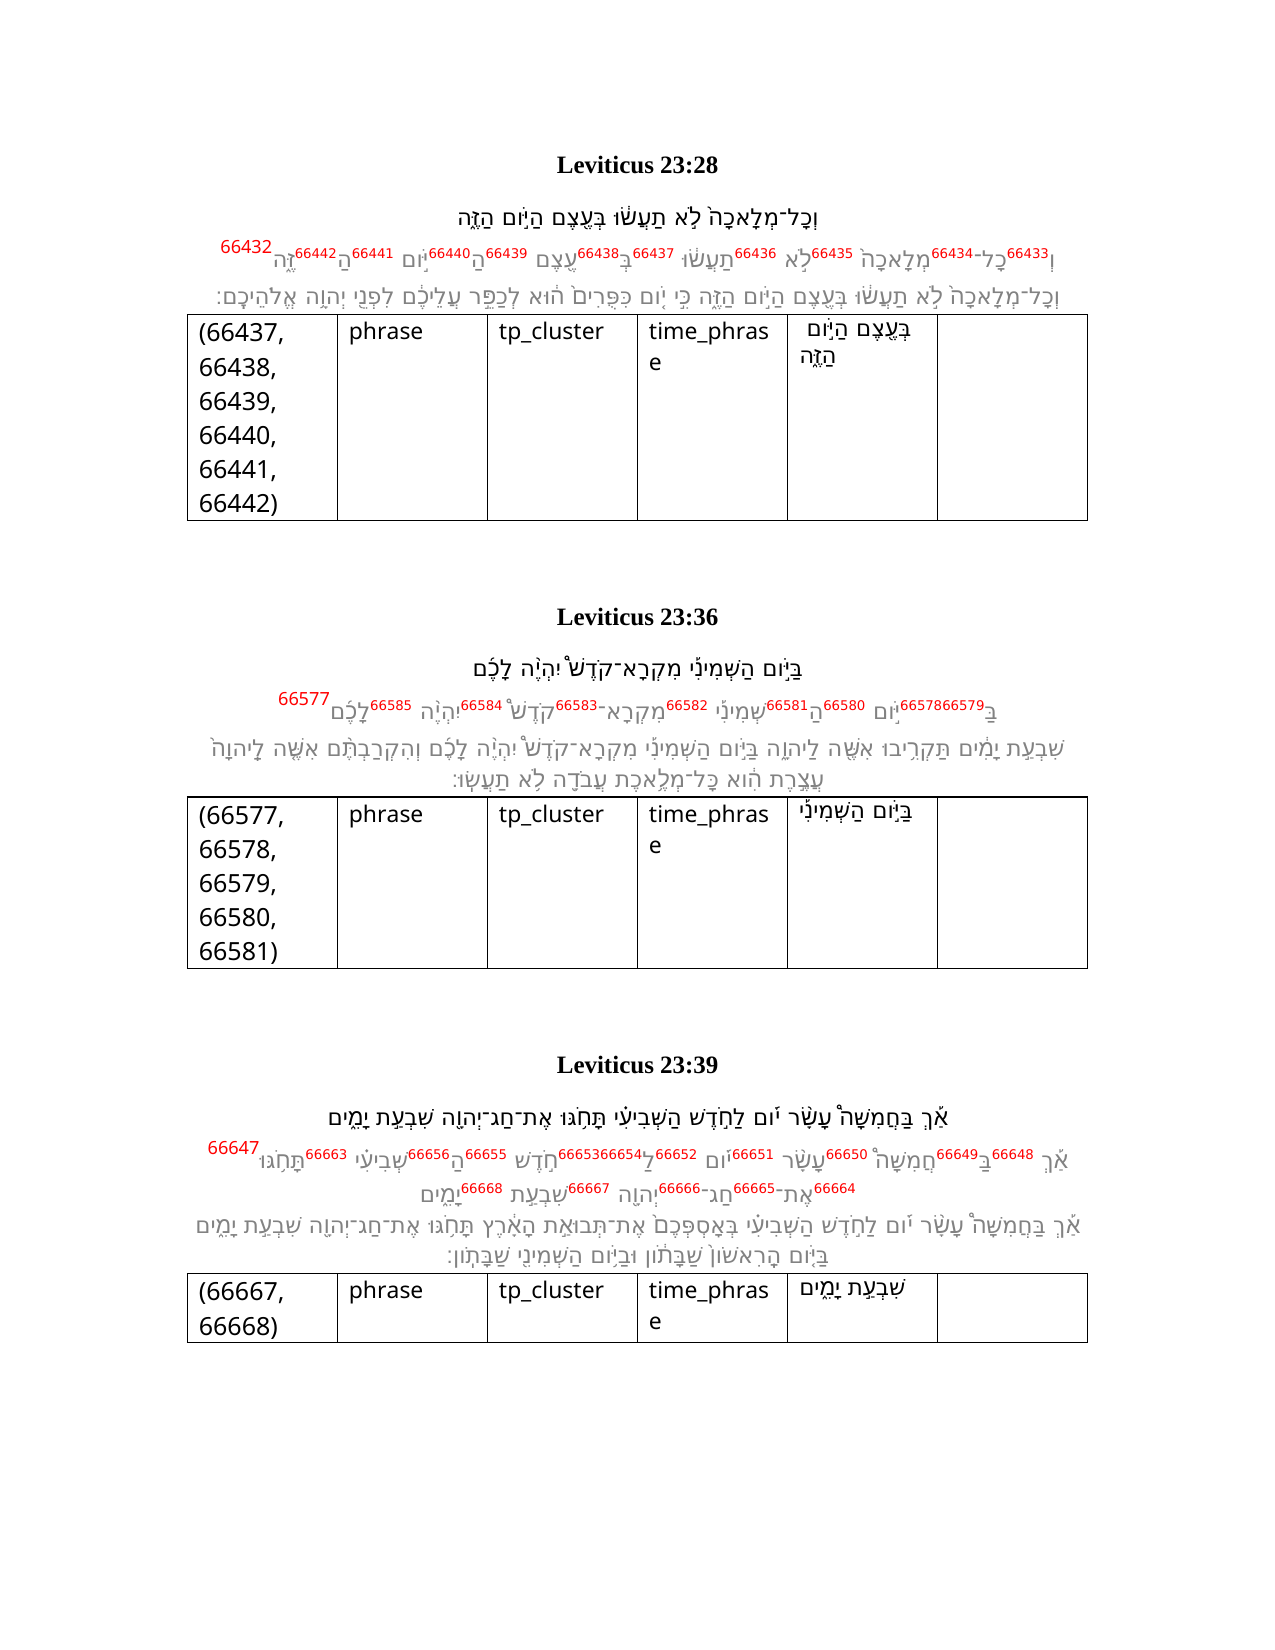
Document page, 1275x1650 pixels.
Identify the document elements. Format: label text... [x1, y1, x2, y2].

text Leviticus 23:36 [187, 602, 1087, 631]
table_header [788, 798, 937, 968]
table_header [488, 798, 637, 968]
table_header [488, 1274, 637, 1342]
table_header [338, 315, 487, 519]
text 66577בַּ6657866579יֹּ֣ום 66580הַ66581שְּׁמִינִ֡י 66582מִקְרָא־66583קֹדֶשׁ֩ 66584יִהְיֶ֨ה 66585לָכֶ֜ם [187, 686, 1087, 729]
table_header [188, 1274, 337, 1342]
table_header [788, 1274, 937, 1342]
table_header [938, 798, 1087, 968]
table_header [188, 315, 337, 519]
text 66432וְ66433כָל־66434מְלָאכָה֙ 66435לֹ֣א 66436תַעֲשׂ֔וּ 66437בְּ66438עֶ֖צֶם 66439הַ66440יֹּ֣ום 66441הַ66442זֶּ֑ה [187, 234, 1087, 277]
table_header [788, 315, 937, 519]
text אַ֡ךְ בַּחֲמִשָּׁה֩ עָשָׂ֨ר יֹ֜ום לַחֹ֣דֶשׁ הַשְּׁבִיעִ֗י בְּאָסְפְּכֶם֙ אֶת־תְּבוּאַ֣ת הָאָ֔רֶץ תָּחֹ֥גּוּ אֶת־חַג־יְהוָ֖ה שִׁבְעַ֣ת יָמִ֑ים בַּיֹּ֤ום הָֽרִאשֹׁון֙ שַׁבָּתֹ֔ון וּבַיֹּ֥ום הַשְּׁמִינִ֖י שַׁבָּתֹֽון׃ [187, 1212, 1087, 1269]
text בַּיֹּ֣ום הַשְּׁמִינִ֡י מִקְרָא־קֹדֶשׁ֩ יִהְיֶ֨ה לָכֶ֜ם [187, 656, 1087, 682]
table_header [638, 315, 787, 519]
text שִׁבְעַ֣ת יָמִ֔ים תַּקְרִ֥יבוּ אִשֶּׁ֖ה לַיהוָ֑ה בַּיֹּ֣ום הַשְּׁמִינִ֡י מִקְרָא־קֹדֶשׁ֩ יִהְיֶ֨ה לָכֶ֜ם וְהִקְרַבְתֶּ֨ם אִשֶּׁ֤ה לַֽיהוָה֙ עֲצֶ֣רֶת הִ֔וא כָּל־מְלֶ֥אכֶת עֲבֹדָ֖ה לֹ֥א תַעֲשֽׂוּ׃ [187, 735, 1087, 792]
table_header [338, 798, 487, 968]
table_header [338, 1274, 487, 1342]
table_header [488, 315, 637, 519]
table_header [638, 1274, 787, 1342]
text וְכָל־מְלָאכָה֙ לֹ֣א תַעֲשׂ֔וּ בְּעֶ֖צֶם הַיֹּ֣ום הַזֶּ֑ה כִּ֣י יֹ֤ום כִּפֻּרִים֙ ה֔וּא לְכַפֵּ֣ר עֲלֵיכֶ֔ם לִפְנֵ֖י יְהוָ֥ה אֱלֹהֵיכֶֽם׃ [187, 283, 1087, 310]
text 66647אַ֡ךְ 66648בַּ66649חֲמִשָּׁה֩ 66650עָשָׂ֨ר 66651יֹ֜ום 66652לַ6665366654חֹ֣דֶשׁ 66655הַ66656שְּׁבִיעִ֗י 66663תָּחֹ֥גּוּ 66664אֶת־66665חַג־66666יְהוָ֖ה 66667שִׁבְעַ֣ת 66668יָמִ֑ים [187, 1134, 1087, 1208]
text Leviticus 23:39 [187, 1050, 1087, 1079]
text וְכָל־מְלָאכָה֙ לֹ֣א תַעֲשׂ֔וּ בְּעֶ֖צֶם הַיֹּ֣ום הַזֶּ֑ה [187, 204, 1087, 231]
text אַ֡ךְ בַּחֲמִשָּׁה֩ עָשָׂ֨ר יֹ֜ום לַחֹ֣דֶשׁ הַשְּׁבִיעִ֗י תָּחֹ֥גּוּ אֶת־חַג־יְהוָ֖ה שִׁבְעַ֣ת יָמִ֑ים [187, 1104, 1087, 1131]
text Leviticus 23:28 [187, 150, 1087, 179]
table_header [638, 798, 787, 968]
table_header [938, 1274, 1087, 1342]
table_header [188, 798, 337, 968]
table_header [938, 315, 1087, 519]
